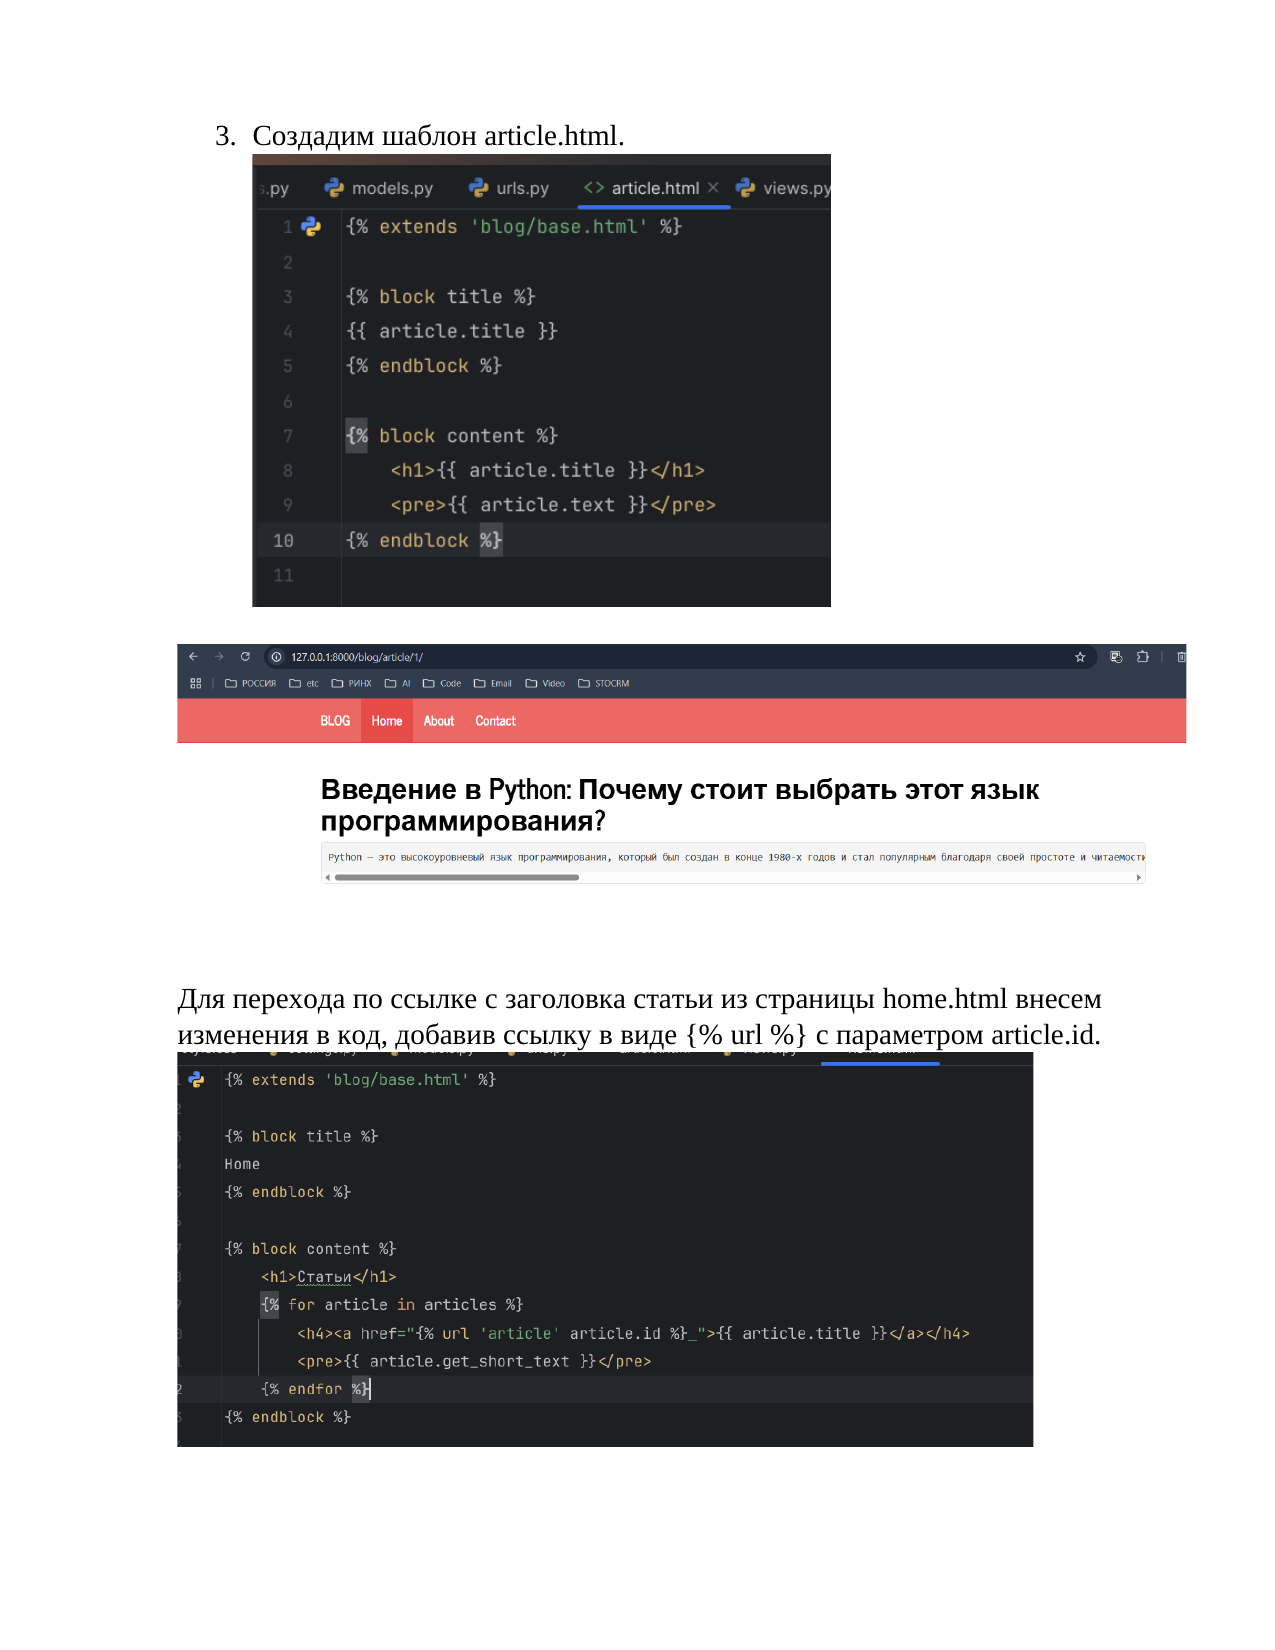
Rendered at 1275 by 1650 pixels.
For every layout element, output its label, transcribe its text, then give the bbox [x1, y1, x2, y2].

picture [177, 644, 1187, 945]
picture [252, 154, 831, 607]
picture [177, 1052, 1034, 1447]
list Создадим шаблон article.html. [215, 118, 1186, 152]
list Для перехода по ссылке с заголовка статьи из страницы home.html внесем изменения в код, добавив ссылку в виде {% url %} с параметром article.id. [177, 981, 1186, 1051]
